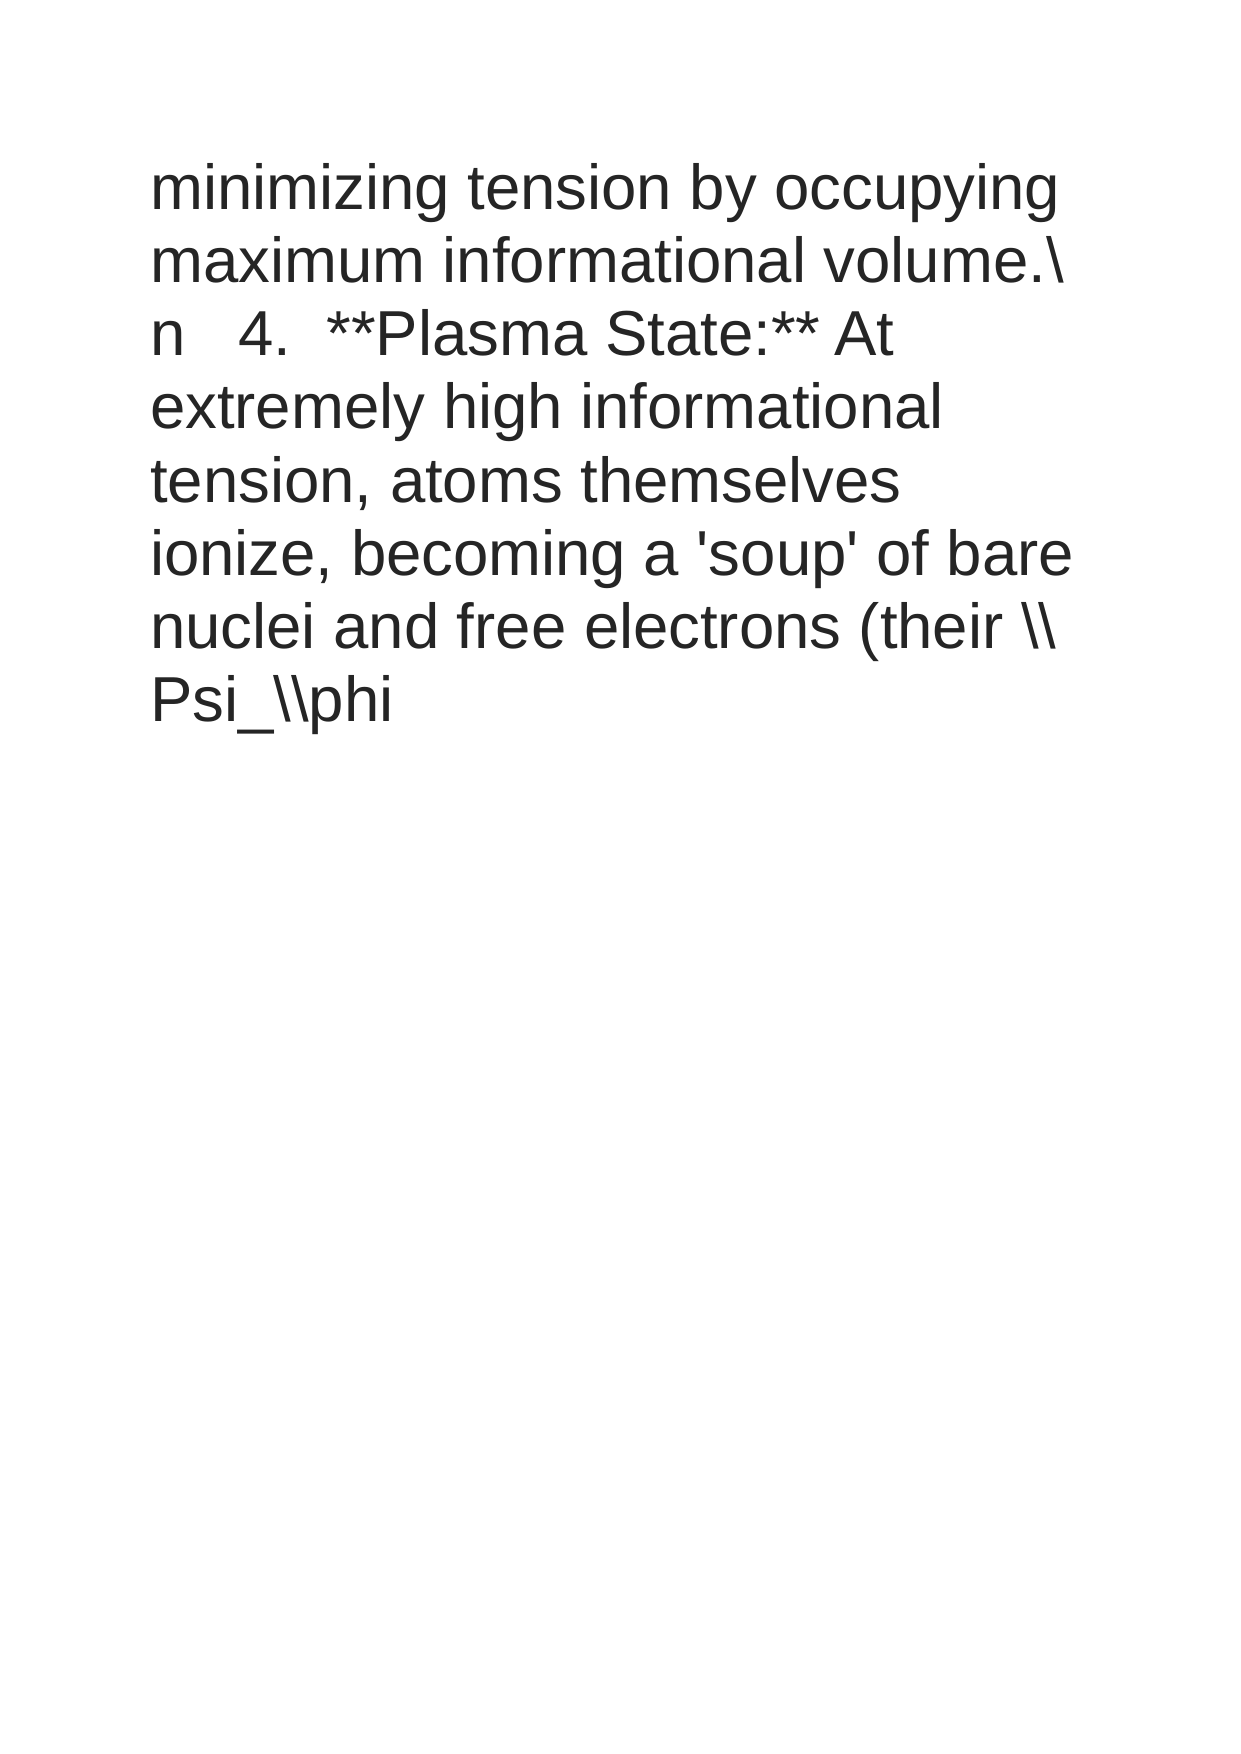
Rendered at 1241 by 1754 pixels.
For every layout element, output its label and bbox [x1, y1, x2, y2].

text [150, 150, 1090, 735]
